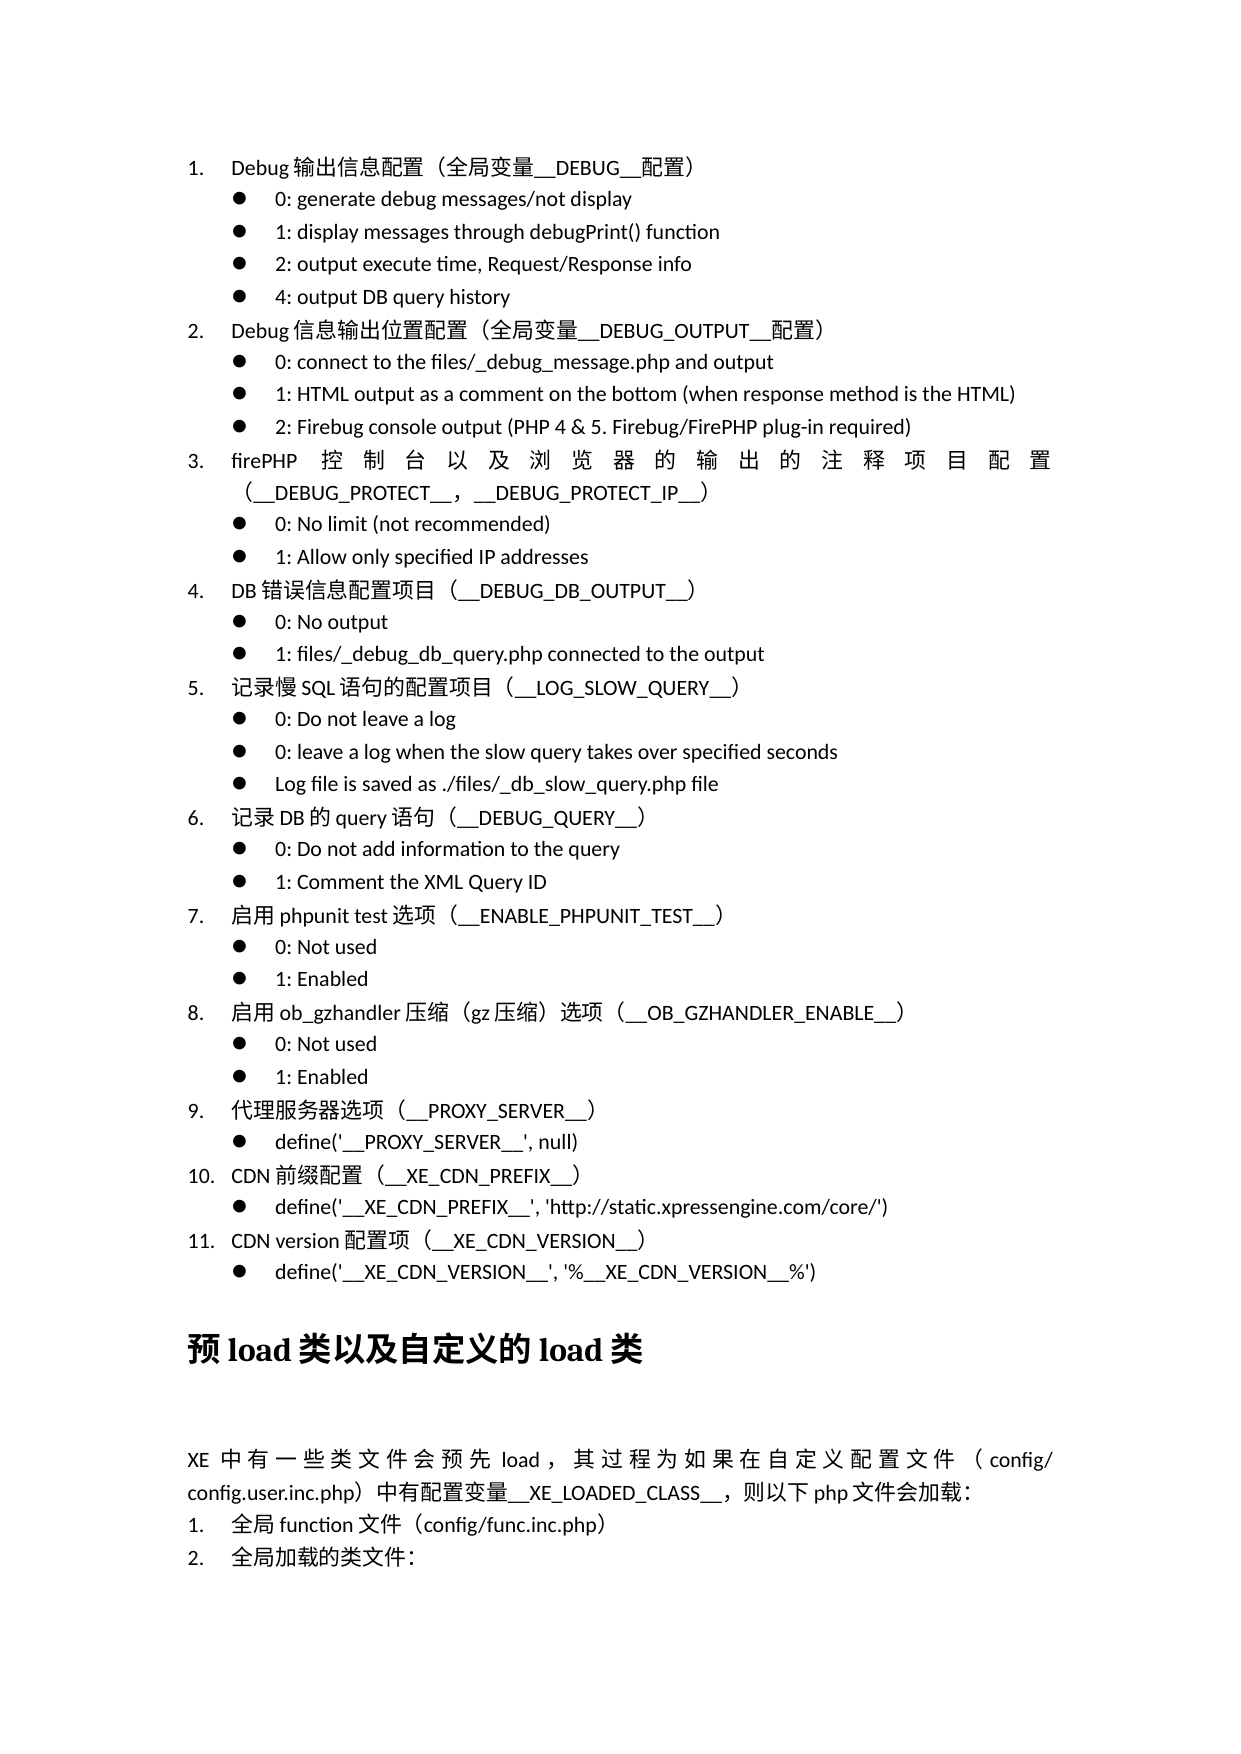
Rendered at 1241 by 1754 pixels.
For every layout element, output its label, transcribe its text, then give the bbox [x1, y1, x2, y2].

list 0: generate debug messages/not display [231, 182, 1053, 215]
list 1: Comment the XML Query ID [231, 865, 1053, 897]
list 2: Firebug console output (PHP 4 & 5. Firebug/FirePHP plug-in required) [231, 410, 1053, 442]
text XE中有一些类文件会预先load，其过程为如果在自定义配置文件（config/config.user.inc.php）中有配置变量__XE_LOADED_CLASS__，则以下php文件会加载： [187, 1442, 1053, 1507]
list 全局加载的类文件： [187, 1539, 1053, 1572]
list 4: output DB query history [231, 280, 1053, 312]
list 0: leave a log when the slow query takes over specified seconds [231, 735, 1053, 767]
list 2: output execute time, Request/Response info [231, 247, 1053, 280]
subtitle 预load类以及自定义的load类 [187, 1314, 1053, 1379]
list 全局function文件（config/func.inc.php） [187, 1507, 1053, 1539]
list 0: connect to the files/_debug_message.php and output [231, 345, 1053, 377]
list 记录慢SQL语句的配置项目（__LOG_SLOW_QUERY__） [187, 670, 1053, 702]
list 1: display messages through debugPrint() function [231, 215, 1053, 247]
list 1: Allow only specified IP addresses [231, 540, 1053, 572]
list DB错误信息配置项目（__DEBUG_DB_OUTPUT__） [187, 572, 1053, 605]
list 0: Do not leave a log [231, 702, 1053, 735]
list Debug信息输出位置配置（全局变量__DEBUG_OUTPUT__配置） [187, 312, 1053, 345]
list 1: Enabled [231, 962, 1053, 995]
list 代理服务器选项（__PROXY_SERVER__） [187, 1092, 1053, 1125]
list define('__PROXY_SERVER__', null) [231, 1125, 1053, 1157]
list 1: Enabled [231, 1060, 1053, 1092]
list 0: No limit (not recommended) [231, 507, 1053, 540]
list 1: files/_debug_db_query.php connected to the output [231, 637, 1053, 670]
list 0: Not used [231, 1027, 1053, 1060]
list 记录DB的query语句（__DEBUG_QUERY__） [187, 800, 1053, 832]
list 0: Not used [231, 930, 1053, 962]
list define('__XE_CDN_VERSION__', '%__XE_CDN_VERSION__%') [231, 1255, 1053, 1287]
list 1: HTML output as a comment on the bottom (when response method is the HTML) [231, 377, 1053, 410]
list define('__XE_CDN_PREFIX__', 'http://static.xpressengine.com/core/') [231, 1190, 1053, 1222]
list 启用phpunit test选项（__ENABLE_PHPUNIT_TEST__） [187, 897, 1053, 930]
list 0: No output [231, 605, 1053, 637]
list Debug输出信息配置（全局变量__DEBUG__配置） [187, 150, 1053, 182]
list 启用ob_gzhandler压缩（gz压缩）选项（__OB_GZHANDLER_ENABLE__） [187, 995, 1053, 1027]
list 0: Do not add information to the query [231, 832, 1053, 865]
list CDN 前缀配置（__XE_CDN_PREFIX__） [187, 1157, 1053, 1190]
list Log file is saved as ./files/_db_slow_query.php file [231, 767, 1053, 800]
list firePHP控制台以及浏览器的输出的注释项目配置（__DEBUG_PROTECT__，__DEBUG_PROTECT_IP__） [187, 442, 1053, 507]
list CDN version配置项（__XE_CDN_VERSION__） [187, 1222, 1053, 1255]
